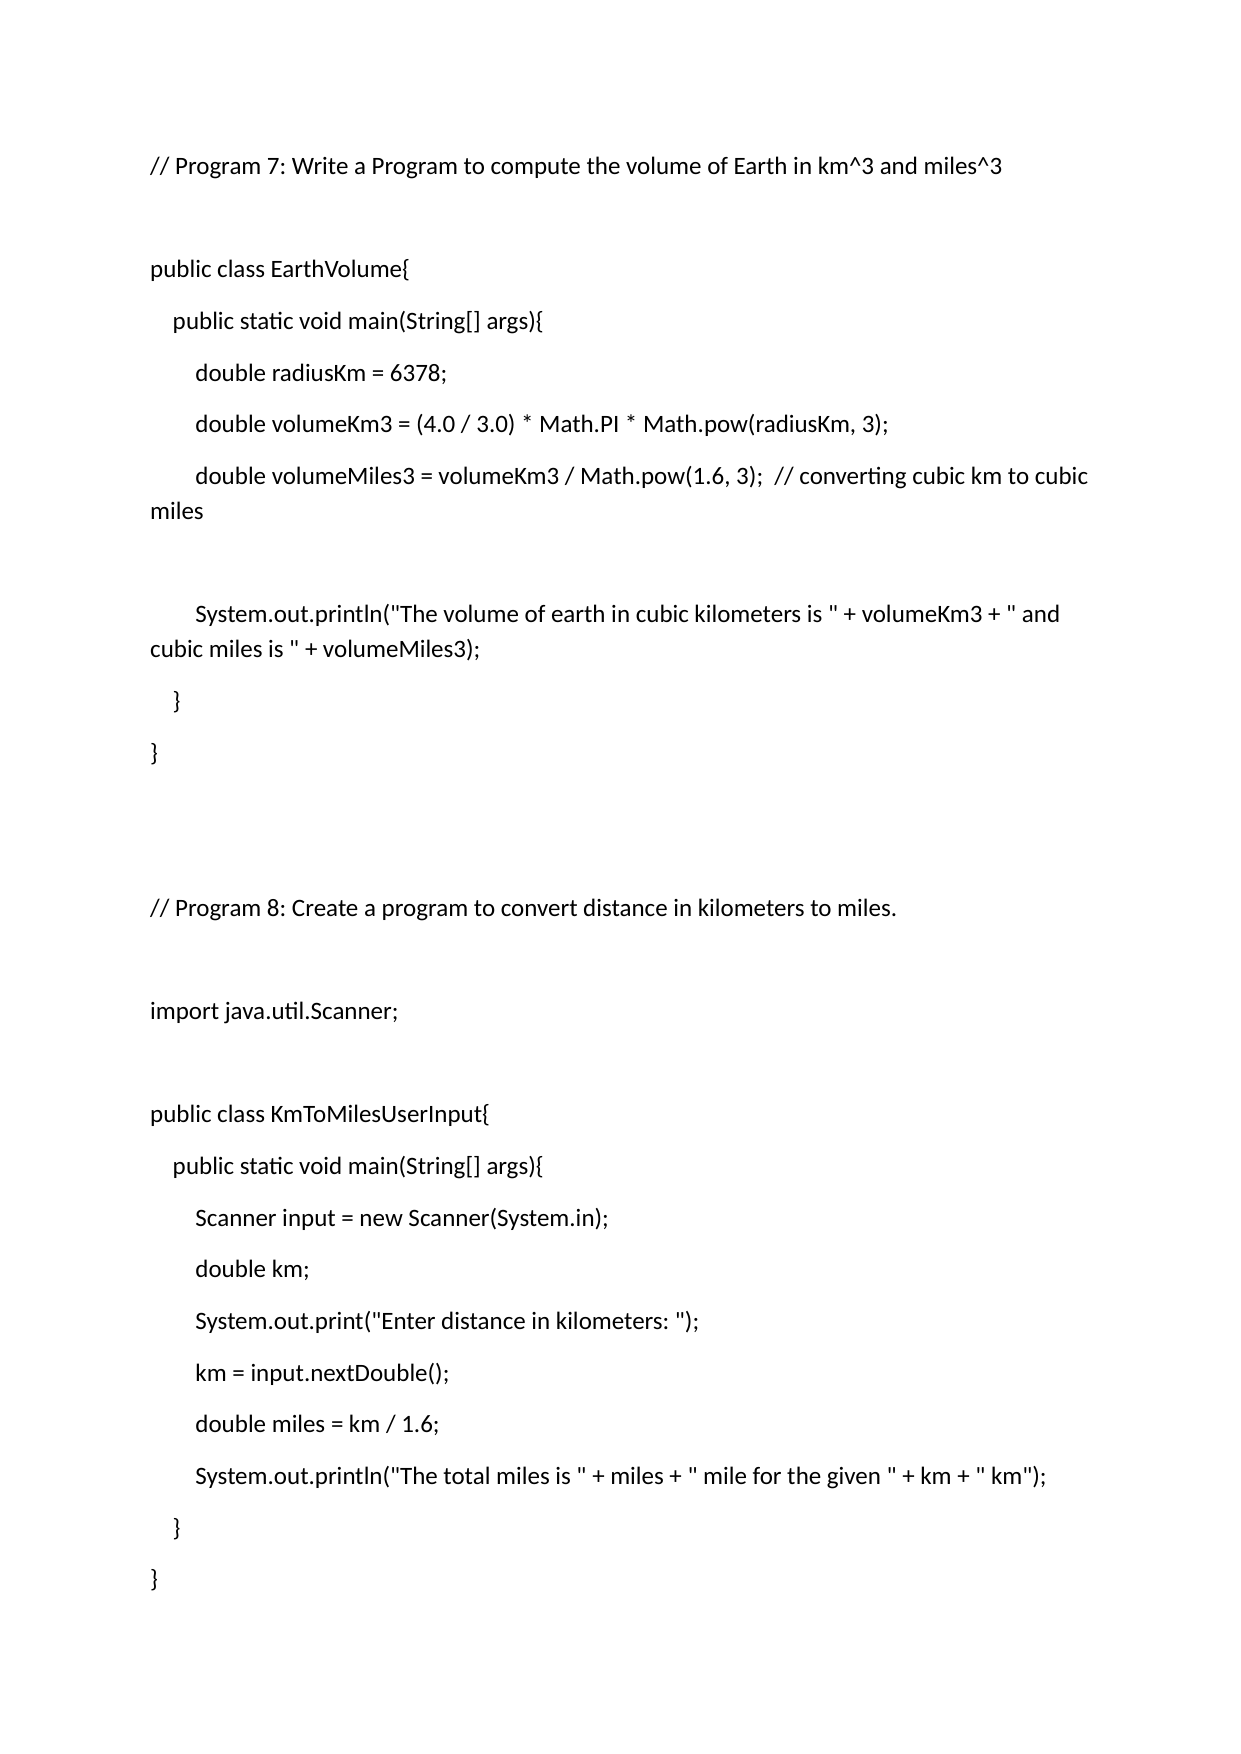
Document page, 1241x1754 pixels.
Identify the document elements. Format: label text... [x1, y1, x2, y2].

text double volumeKm3 = (4.0 / 3.0) * Math.PI * Math.pow(radiusKm, 3); [150, 408, 1090, 439]
text System.out.println("The total miles is " + miles + " mile for the given " + km + " km"); [150, 1460, 1090, 1491]
text // Program 7: Write a Program to compute the volume of Earth in km^3 and miles^3 [150, 150, 1090, 181]
text } [150, 1563, 1090, 1594]
text } [150, 685, 1090, 716]
text Scanner input = new Scanner(System.in); [150, 1202, 1090, 1232]
text double miles = km / 1.6; [150, 1408, 1090, 1439]
text double volumeMiles3 = volumeKm3 / Math.pow(1.6, 3); // converting cubic km to cubic miles [150, 460, 1090, 526]
text System.out.print("Enter distance in kilometers: "); [150, 1305, 1090, 1336]
text // Program 8: Create a program to convert distance in kilometers to miles. [150, 892, 1090, 922]
text public class EarthVolume{ [150, 253, 1090, 284]
text double km; [150, 1253, 1090, 1284]
text } [150, 1512, 1090, 1542]
text System.out.println("The volume of earth in cubic kilometers is " + volumeKm3 + " and cubic miles is " + volumeMiles3); [150, 598, 1090, 664]
text } [150, 737, 1090, 767]
text public static void main(String[] args){ [150, 1150, 1090, 1181]
text km = input.nextDouble(); [150, 1357, 1090, 1387]
text import java.util.Scanner; [150, 995, 1090, 1026]
text public static void main(String[] args){ [150, 305, 1090, 336]
text double radiusKm = 6378; [150, 357, 1090, 387]
text public class KmToMilesUserInput{ [150, 1098, 1090, 1129]
